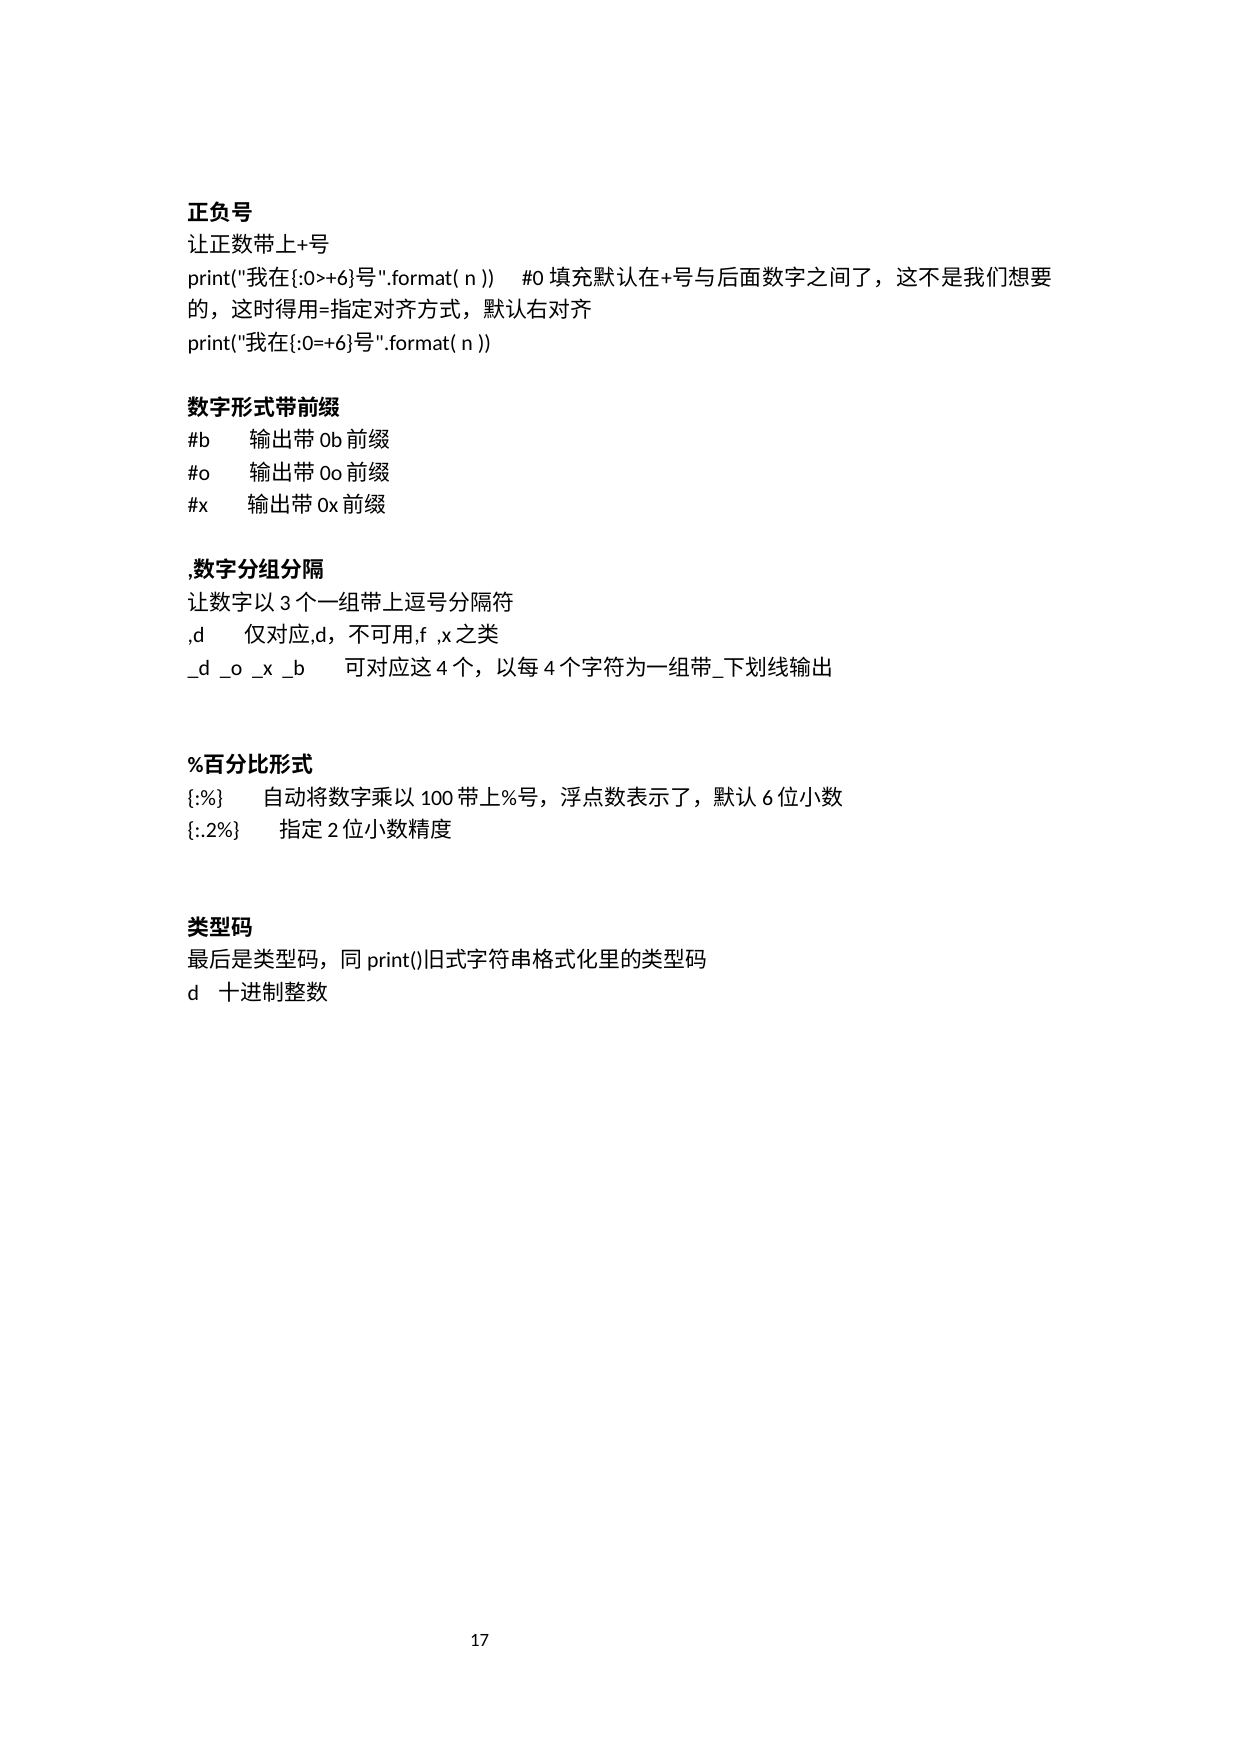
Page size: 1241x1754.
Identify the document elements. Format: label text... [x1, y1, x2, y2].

text 让数字以3个一组带上逗号分隔符 [187, 584, 1053, 617]
text 数字形式带前缀 [187, 389, 1053, 422]
text print("我在{:0=+6}号".format( n )) [187, 324, 1053, 357]
text 正负号 [187, 194, 1053, 227]
text #o 输出带0o前缀 [187, 454, 1053, 487]
text #b 输出带0b前缀 [187, 422, 1053, 454]
text ,d 仅对应,d，不可用,f ,x之类 [187, 617, 1053, 649]
text {:.2%} 指定2位小数精度 [187, 812, 1053, 844]
text d 十进制整数 [187, 974, 1053, 1007]
text ,数字分组分隔 [187, 552, 1053, 584]
text print("我在{:0>+6}号".format( n )) #0填充默认在+号与后面数字之间了，这不是我们想要的，这时得用=指定对齐方式，默认右对齐 [187, 259, 1053, 324]
text _d _o _x _b 可对应这4个，以每4个字符为一组带_下划线输出 [187, 649, 1053, 682]
text #x 输出带0x前缀 [187, 487, 1053, 519]
text {:%} 自动将数字乘以100带上%号，浮点数表示了，默认6位小数 [187, 779, 1053, 812]
text 让正数带上+号 [187, 227, 1053, 259]
text 类型码 [187, 909, 1053, 942]
text 最后是类型码，同print()旧式字符串格式化里的类型码 [187, 942, 1053, 974]
text %百分比形式 [187, 747, 1053, 779]
